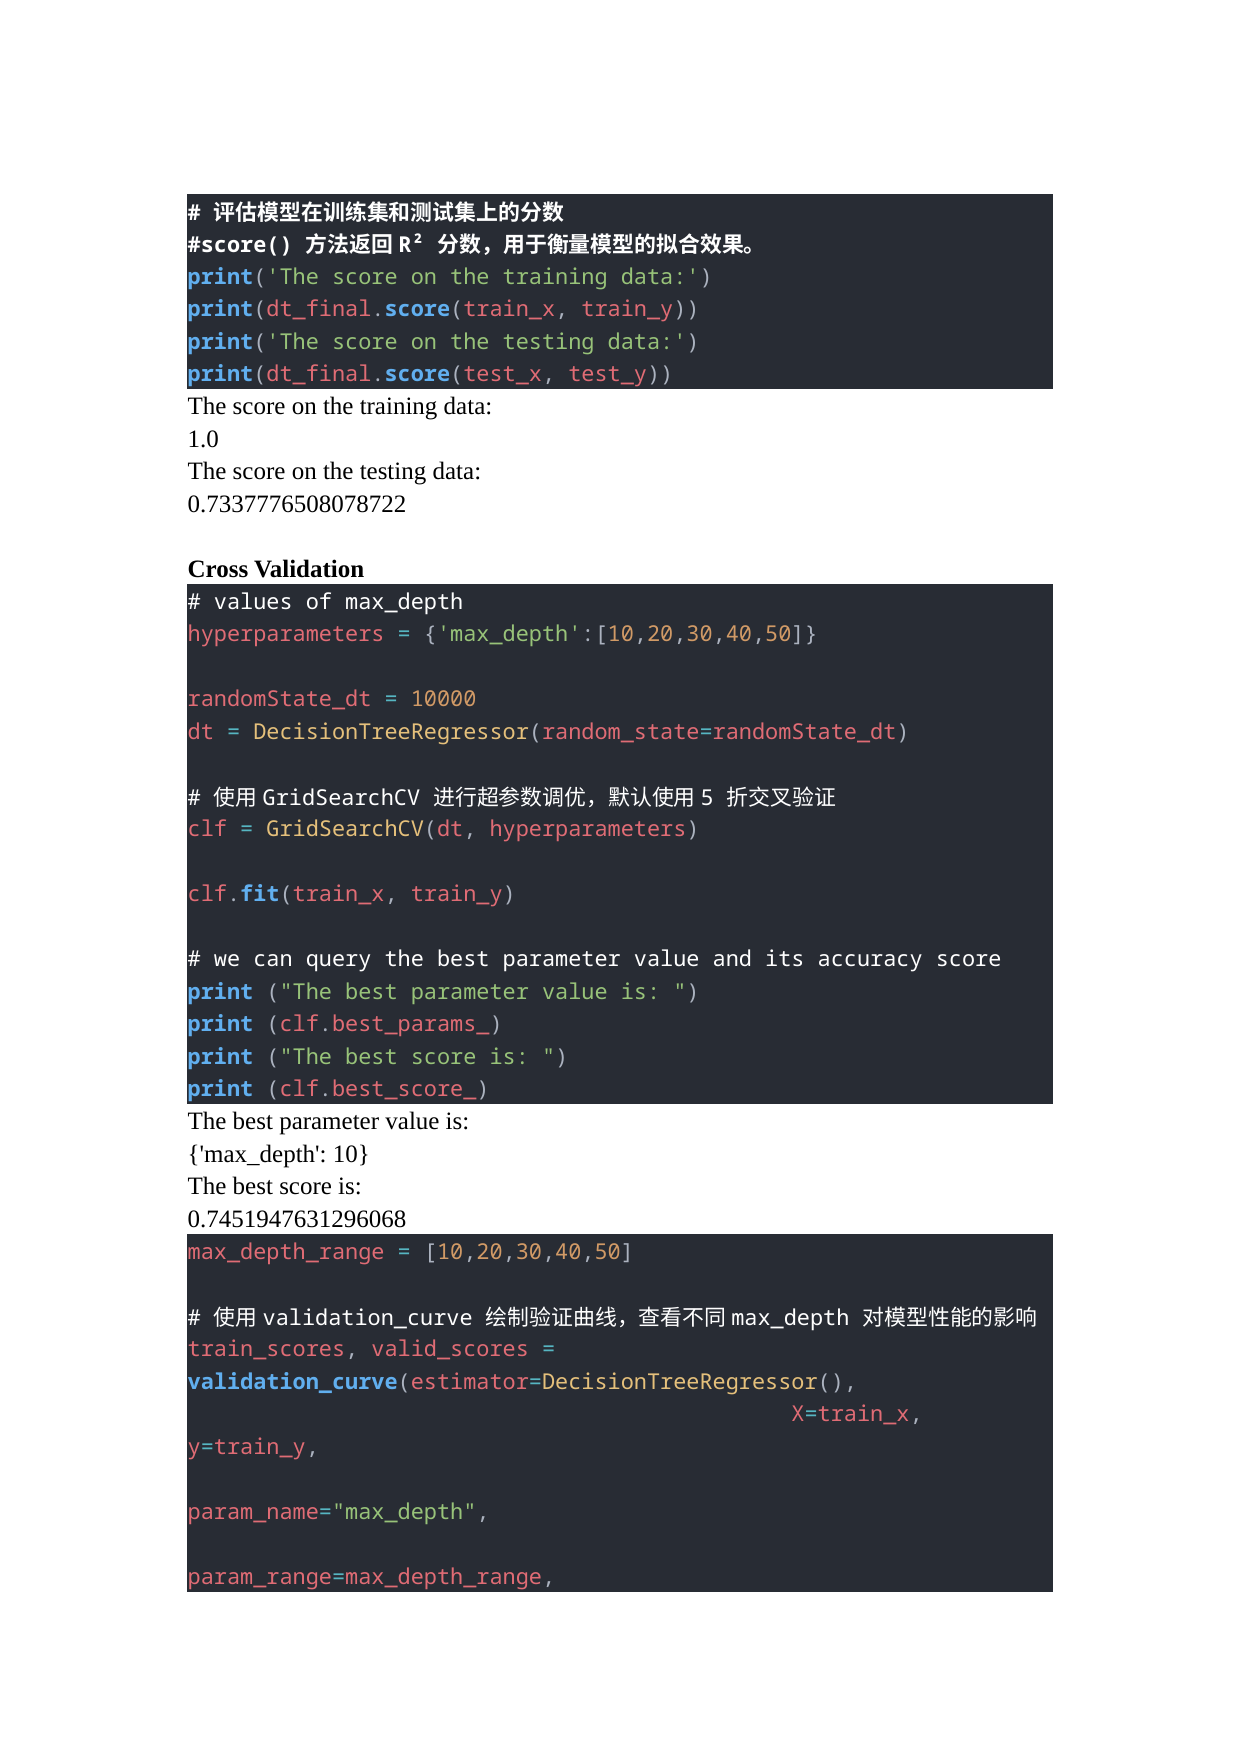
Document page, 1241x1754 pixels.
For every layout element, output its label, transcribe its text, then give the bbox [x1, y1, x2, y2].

text # 使用 GridSearchCV 进行超参数调优，默认使用 5 折交叉验证 [187, 779, 1053, 812]
text print ("The best parameter value is: ") [187, 974, 1053, 1007]
text dt = DecisionTreeRegressor(random_state=randomState_dt) [187, 714, 1053, 747]
text 0.7451947631296068 [187, 1202, 1053, 1234]
text print(dt_final.score(train_x, train_y)) [187, 292, 1053, 324]
text randomState_dt = 10000 [187, 682, 1053, 714]
text # 评估模型在训练集和测试集上的分数 [187, 194, 1053, 227]
text {'max_depth': 10} [187, 1137, 1053, 1169]
text hyperparameters = {'max_depth':[10,20,30,40,50]} [187, 617, 1053, 649]
text print ("The best score is: ") [187, 1039, 1053, 1072]
text print(dt_final.score(test_x, test_y)) [187, 357, 1053, 389]
text The score on the testing data: [187, 454, 1053, 487]
text 1.0 [187, 422, 1053, 454]
text The best score is: [187, 1169, 1053, 1202]
text clf = GridSearchCV(dt, hyperparameters) [187, 812, 1053, 844]
text print('The score on the testing data:') [187, 324, 1053, 357]
text Cross Validation [187, 552, 1053, 584]
text The score on the training data: [187, 389, 1053, 422]
text print('The score on the training data:') [187, 259, 1053, 292]
text The best parameter value is: [187, 1104, 1053, 1137]
text print (clf.best_params_) [187, 1007, 1053, 1039]
text print (clf.best_score_) [187, 1072, 1053, 1104]
text # values of max_depth [187, 584, 1053, 617]
text train_scores, valid_scores = validation_curve(estimator=DecisionTreeRegressor(), [187, 1332, 1053, 1397]
text max_depth_range = [10,20,30,40,50] [187, 1234, 1053, 1267]
text X=train_x, y=train_y, [187, 1397, 1053, 1462]
text #score() 方法返回 R² 分数，用于衡量模型的拟合效果。 [187, 227, 1053, 259]
text param_range=max_depth_range, [187, 1527, 1053, 1592]
text 0.7337776508078722 [187, 487, 1053, 519]
text # we can query the best parameter value and its accuracy score [187, 942, 1053, 974]
text clf.fit(train_x, train_y) [187, 877, 1053, 909]
text param_name="max_depth", [187, 1462, 1053, 1527]
text # 使用 validation_curve 绘制验证曲线，查看不同 max_depth 对模型性能的影响 [187, 1299, 1053, 1332]
